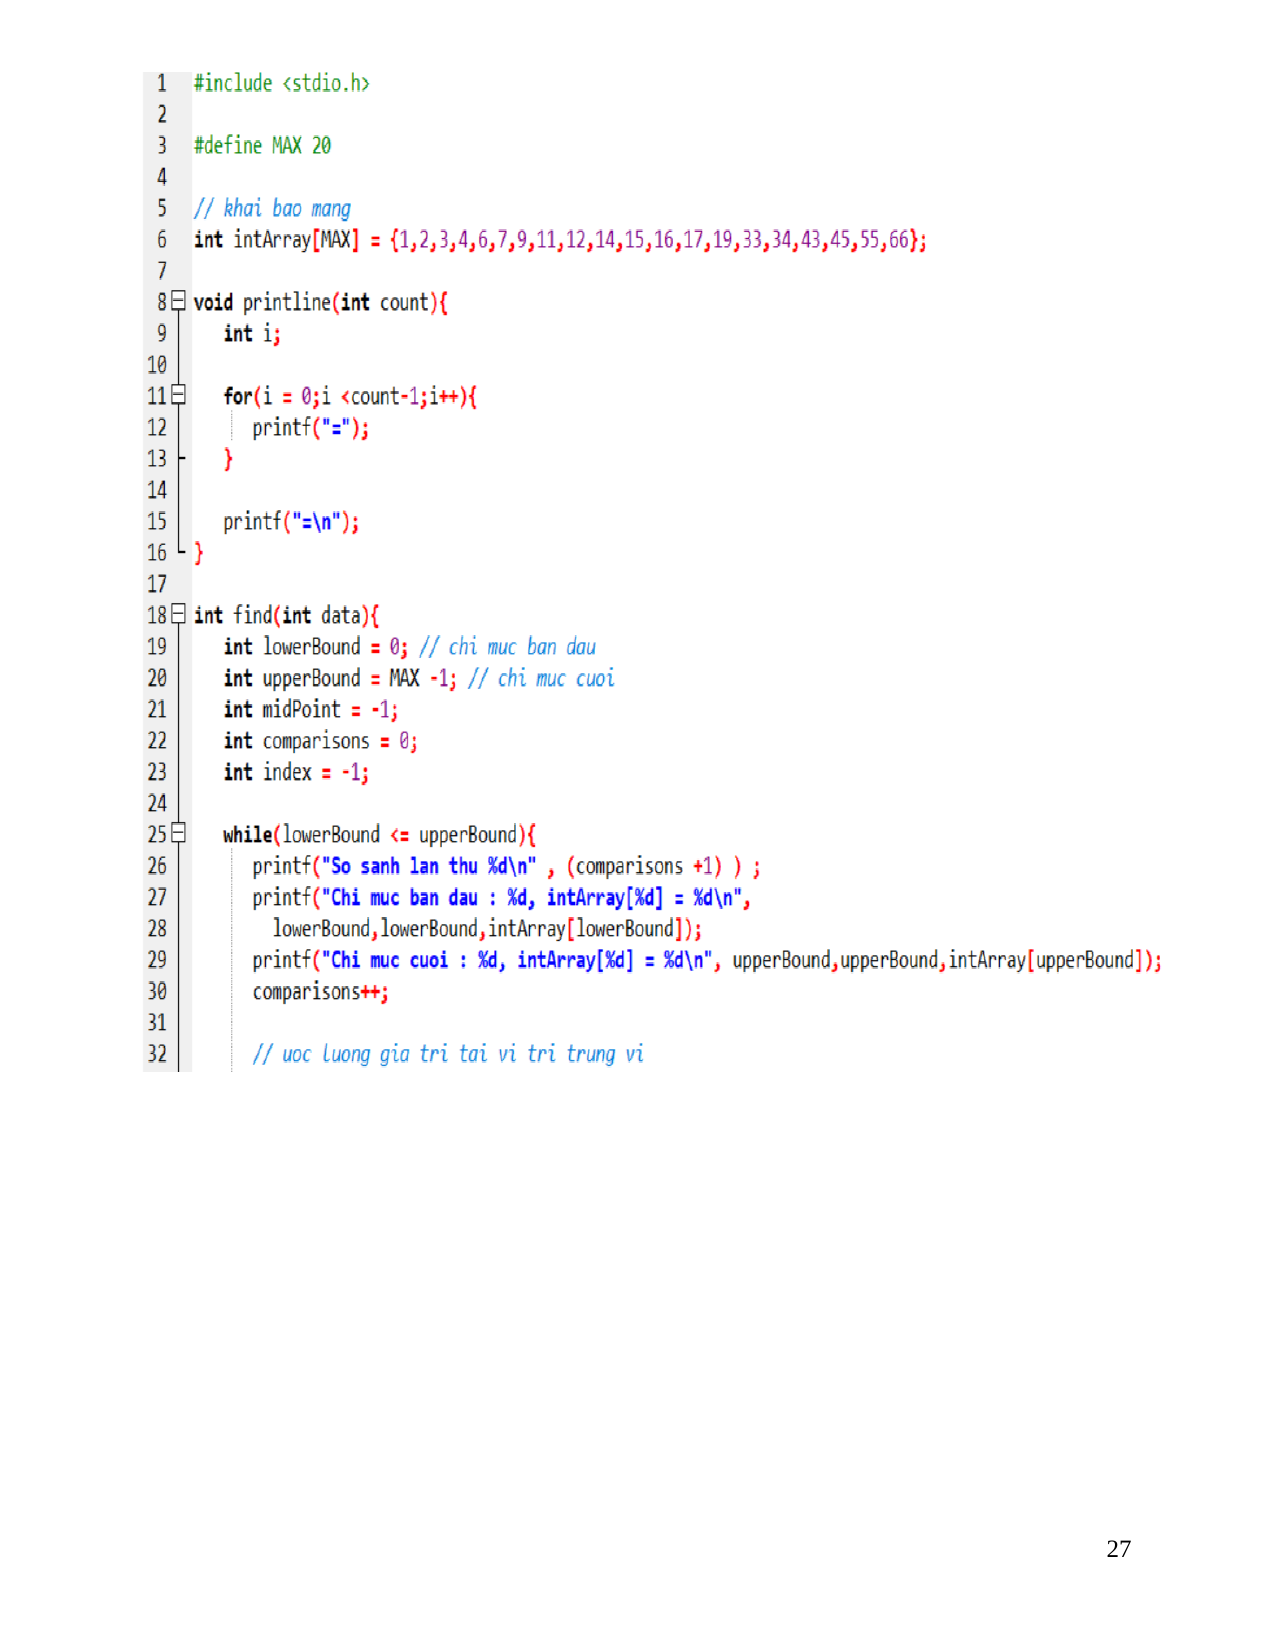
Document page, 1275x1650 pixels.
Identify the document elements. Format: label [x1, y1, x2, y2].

picture [140, 72, 1213, 1073]
